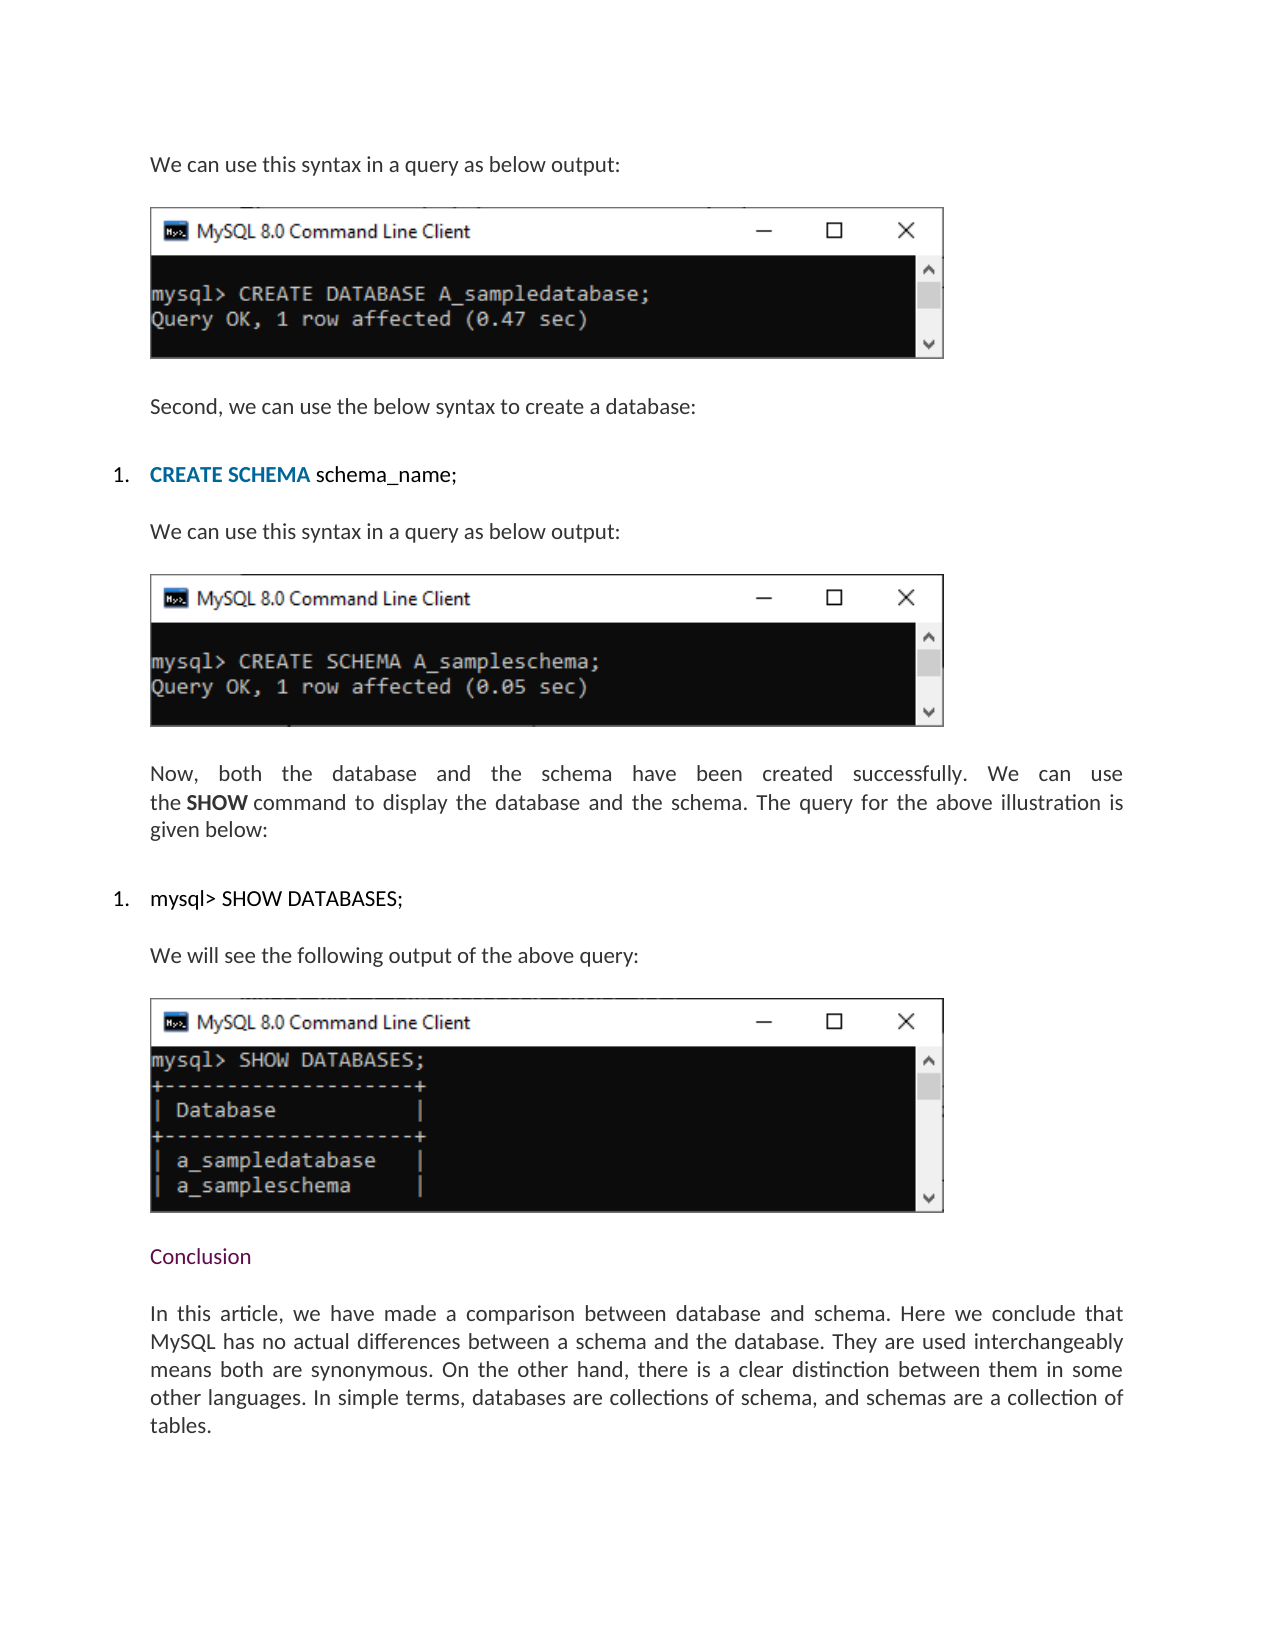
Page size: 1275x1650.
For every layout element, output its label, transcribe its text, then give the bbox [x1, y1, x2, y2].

text We can use this syntax in a query as below output: [150, 517, 1125, 546]
picture [150, 998, 944, 1213]
text We can use this syntax in a query as below output: [150, 150, 1125, 178]
list mysql> SHOW DATABASES; [112, 873, 1125, 912]
picture [150, 207, 944, 359]
text Second, we can use the below syntax to create a database: [150, 392, 1125, 420]
subtitle Conclusion [150, 1237, 1125, 1270]
text Now, both the database and the schema have been created successfully. We can use the SHOW command to display the database and the schema. The query for the above illustration is given below: [150, 759, 1125, 844]
picture [150, 574, 944, 727]
list CREATE SCHEMA schema_name; [112, 449, 1125, 488]
text We will see the following output of the above query: [150, 941, 1125, 969]
text In this article, we have made a comparison between database and schema. Here we conclude that MySQL has no actual differences between a schema and the database. They are used interchangeably means both are synonymous. On the other hand, there is a clear distinction between them in some other languages. In simple terms, databases are collections of schema, and schemas are a collection of tables. [150, 1299, 1125, 1439]
